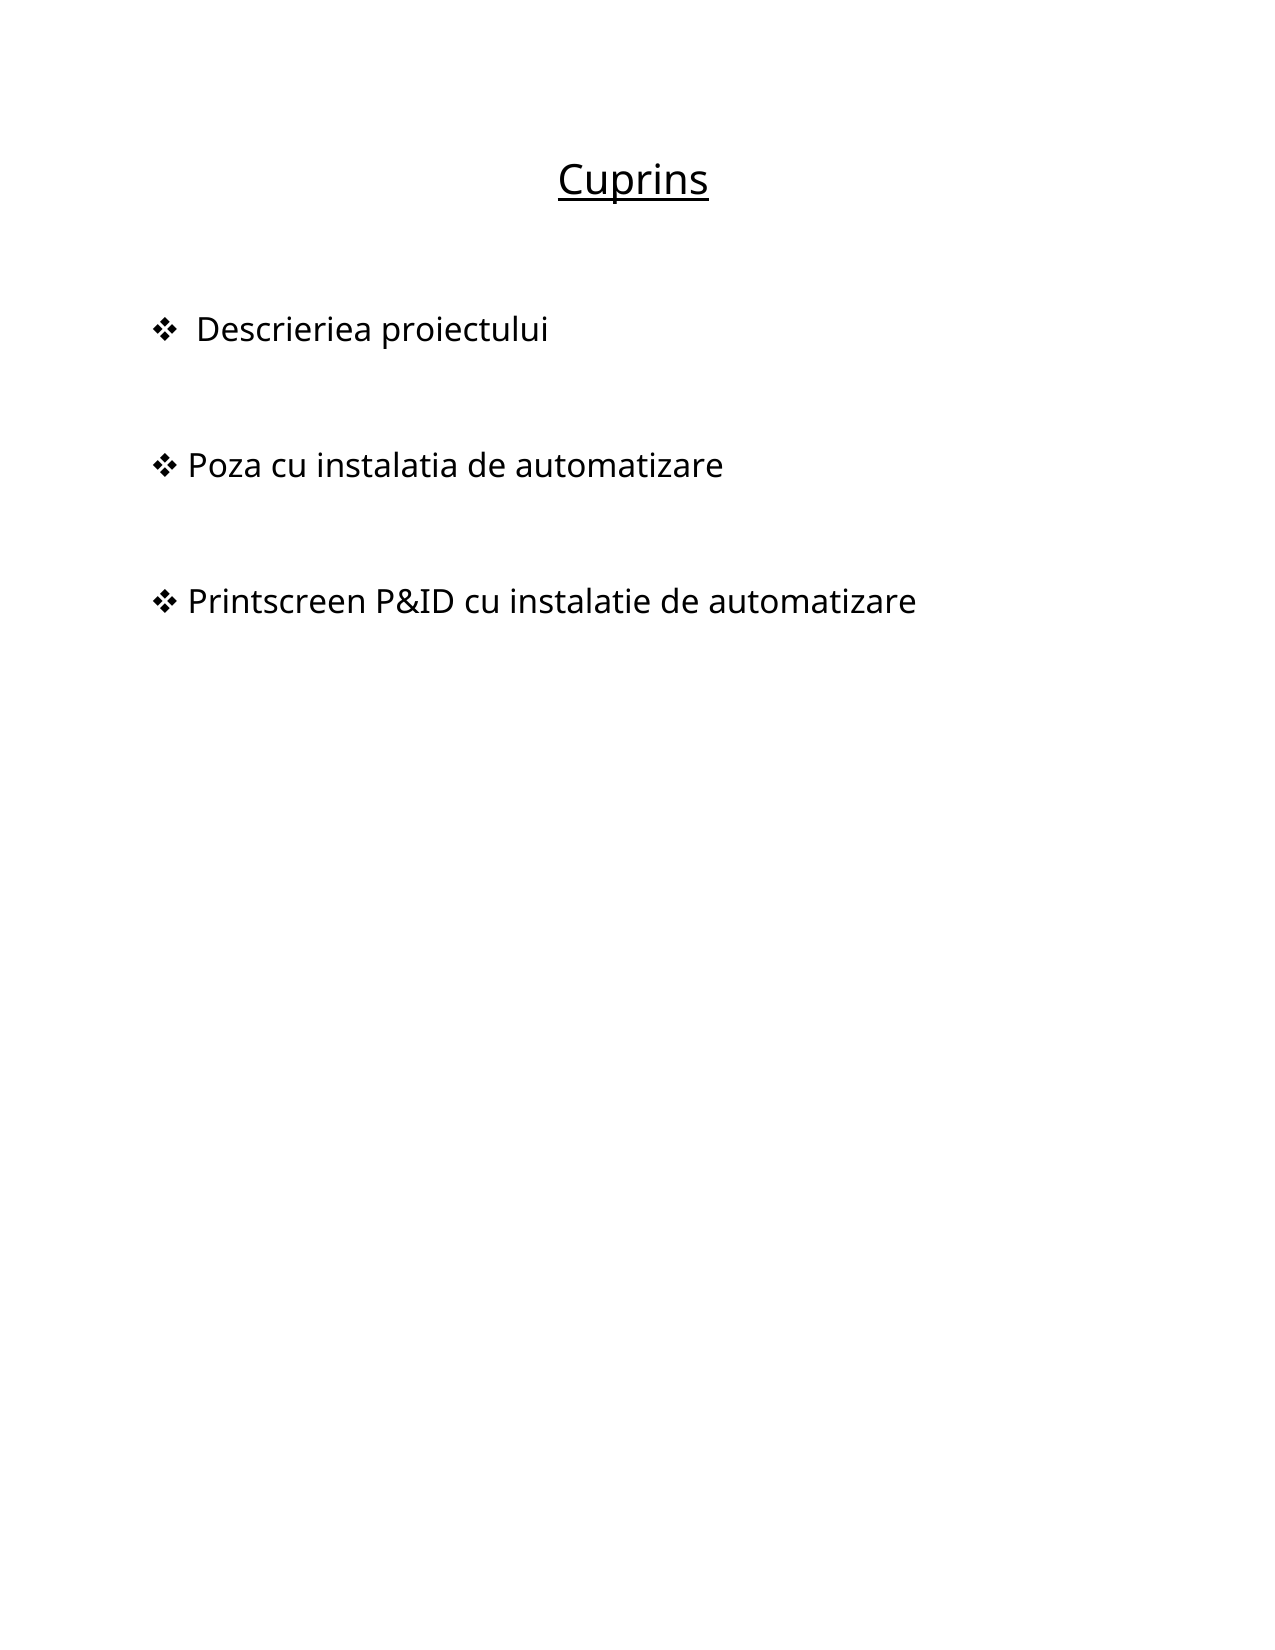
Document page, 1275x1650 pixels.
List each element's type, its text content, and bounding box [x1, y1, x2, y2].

list Printscreen P&ID cu instalatie de automatizare [150, 578, 1125, 624]
text Cuprins [150, 150, 1125, 207]
list Descrieriea proiectului [150, 306, 1125, 351]
list Poza cu instalatia de automatizare [150, 442, 1125, 487]
